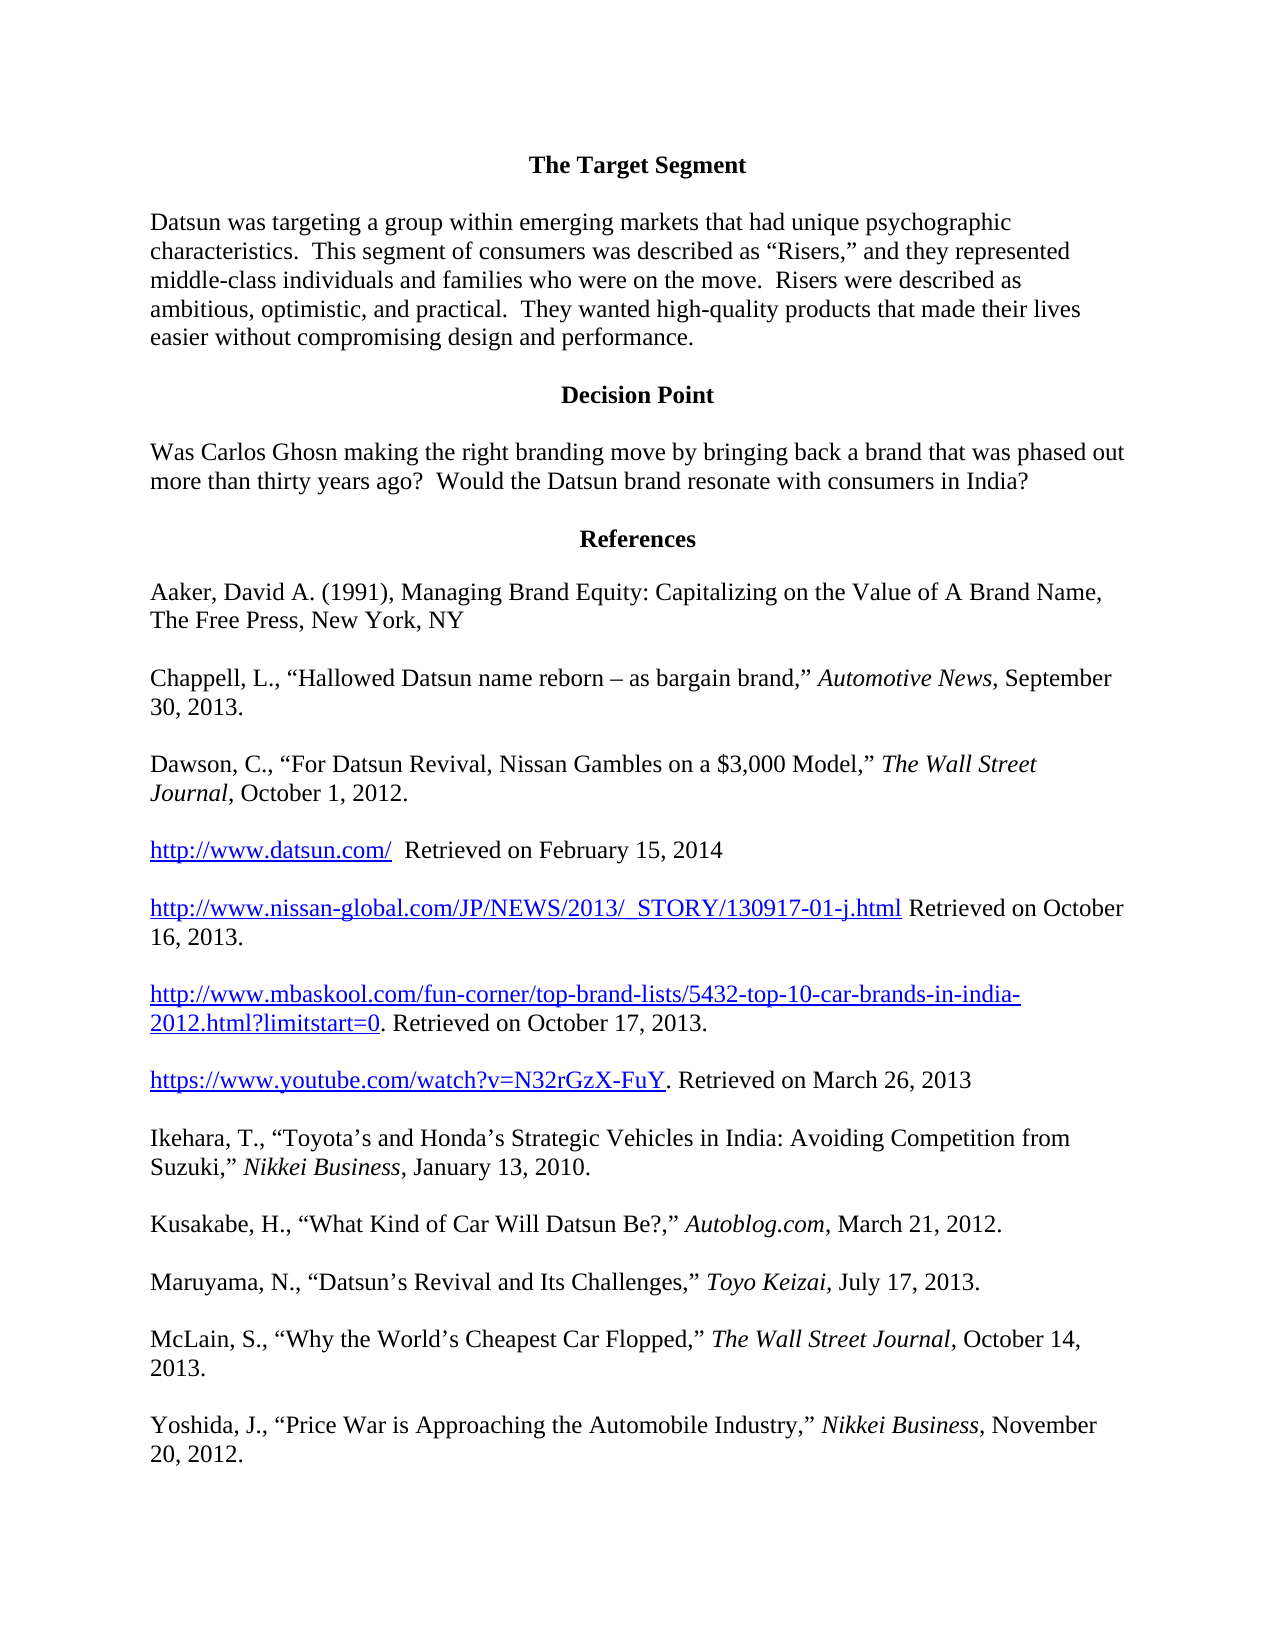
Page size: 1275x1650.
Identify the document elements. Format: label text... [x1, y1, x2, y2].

text The Target Segment [150, 150, 1125, 179]
text The Free Press, New York, NY [150, 605, 1125, 634]
text Kusakabe, H., “What Kind of Car Will Datsun Be?,” Autoblog.com, March 21, 2012. [150, 1209, 1125, 1238]
text Chappell, L., “Hallowed Datsun name reborn – as bargain brand,” Automotive News, September 30, 2013. [150, 663, 1125, 720]
text Dawson, C., “For Datsun Revival, Nissan Gambles on a $3,000 Model,” The Wall Street Journal, October 1, 2012. [150, 749, 1125, 807]
text Decision Point [150, 380, 1125, 409]
text Maruyama, N., “Datsun’s Revival and Its Challenges,” Toyo Keizai, July 17, 2013. [150, 1267, 1125, 1295]
text Datsun was targeting a group within emerging markets that had unique psychographic characteristics. This segment of consumers was described as “Risers,” and they represented middle-class individuals and families who were on the move. Risers were described as ambitious, optimistic, and practical. They wanted high-quality products that made their lives easier without compromising design and performance. [150, 207, 1125, 351]
text McLain, S., “Why the World’s Cheapest Car Flopped,” The Wall Street Journal, October 14, 2013. [150, 1324, 1125, 1382]
text Aaker, David A. (1991), Managing Brand Equity: Capitalizing on the Value of A Brand Name, [150, 577, 1125, 605]
text http://www.mbaskool.com/fun-corner/top-brand-lists/5432-top-10-car-brands-in-india-2012.html?limitstart=0. Retrieved on October 17, 2013. [150, 979, 1125, 1037]
text Was Carlos Ghosn making the right branding move by bringing back a brand that was phased out more than thirty years ago? Would the Datsun brand resonate with consumers in India? [150, 437, 1125, 495]
text References [150, 524, 1125, 552]
text Ikehara, T., “Toyota’s and Honda’s Strategic Vehicles in India: Avoiding Competition from Suzuki,” Nikkei Business, January 13, 2010. [150, 1123, 1125, 1180]
text Yoshida, J., “Price War is Approaching the Automobile Industry,” Nikkei Business, November 20, 2012. [150, 1410, 1125, 1468]
text https://www.youtube.com/watch?v=N32rGzX-FuY. Retrieved on March 26, 2013 [150, 1065, 1125, 1094]
text http://www.datsun.com/ Retrieved on February 15, 2014 [150, 835, 1125, 864]
text http://www.nissan-global.com/JP/NEWS/2013/_STORY/130917-01-j.html Retrieved on October 16, 2013. [150, 893, 1125, 950]
